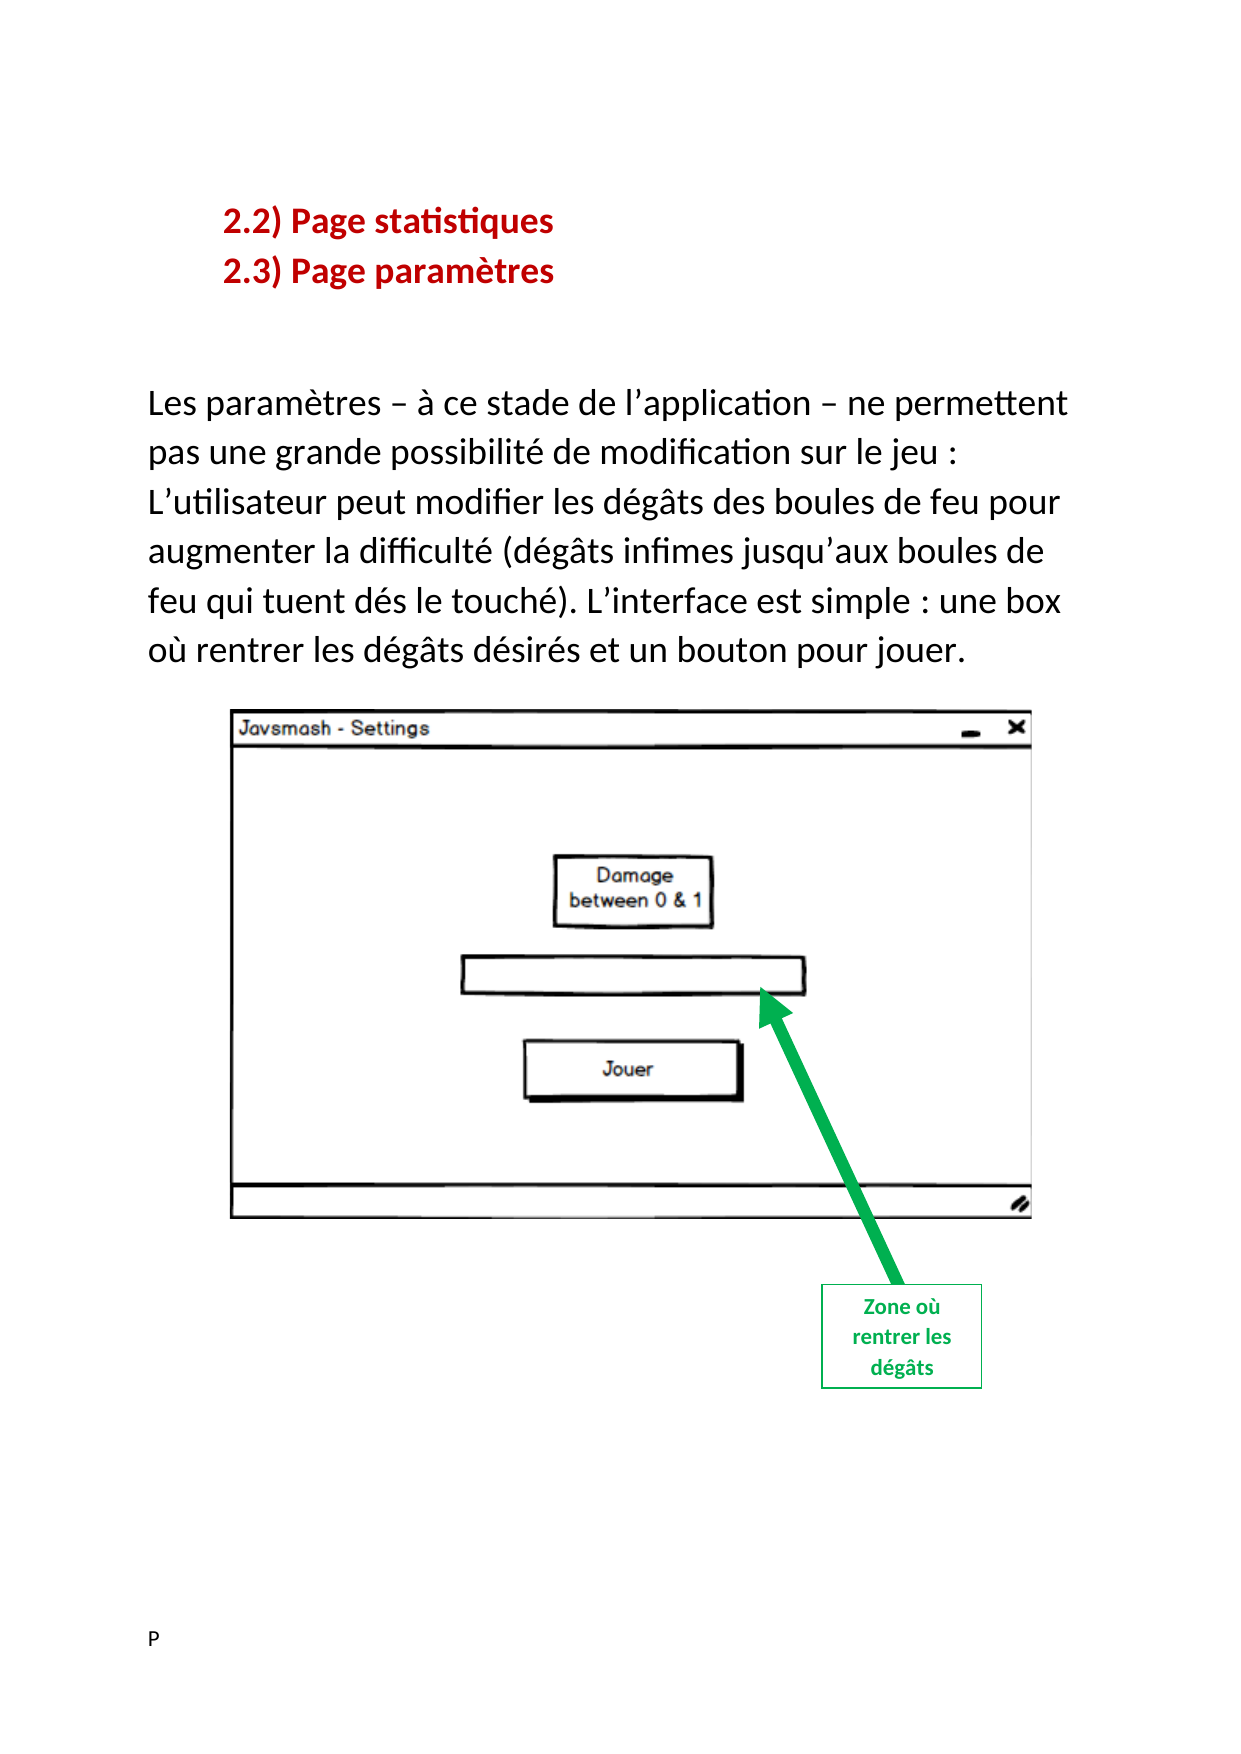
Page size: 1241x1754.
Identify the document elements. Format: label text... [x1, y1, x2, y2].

list 2.2) Page statistiques [223, 197, 1093, 243]
list 2.3) Page paramètres [223, 247, 1093, 292]
text Les paramètres – à ce stade de l’application – ne permettent pas une grande possibilité de modification sur le jeu : L’utilisateur peut modifier les dégâts des boules de feu pour augmenter la difficulté (dégâts infimes jusqu’aux boules de feu qui tuent dés le touché). L’interface est simple : une box où rentrer les dégâts désirés et un bouton pour jouer. [148, 379, 1093, 672]
picture [229, 709, 1032, 1219]
